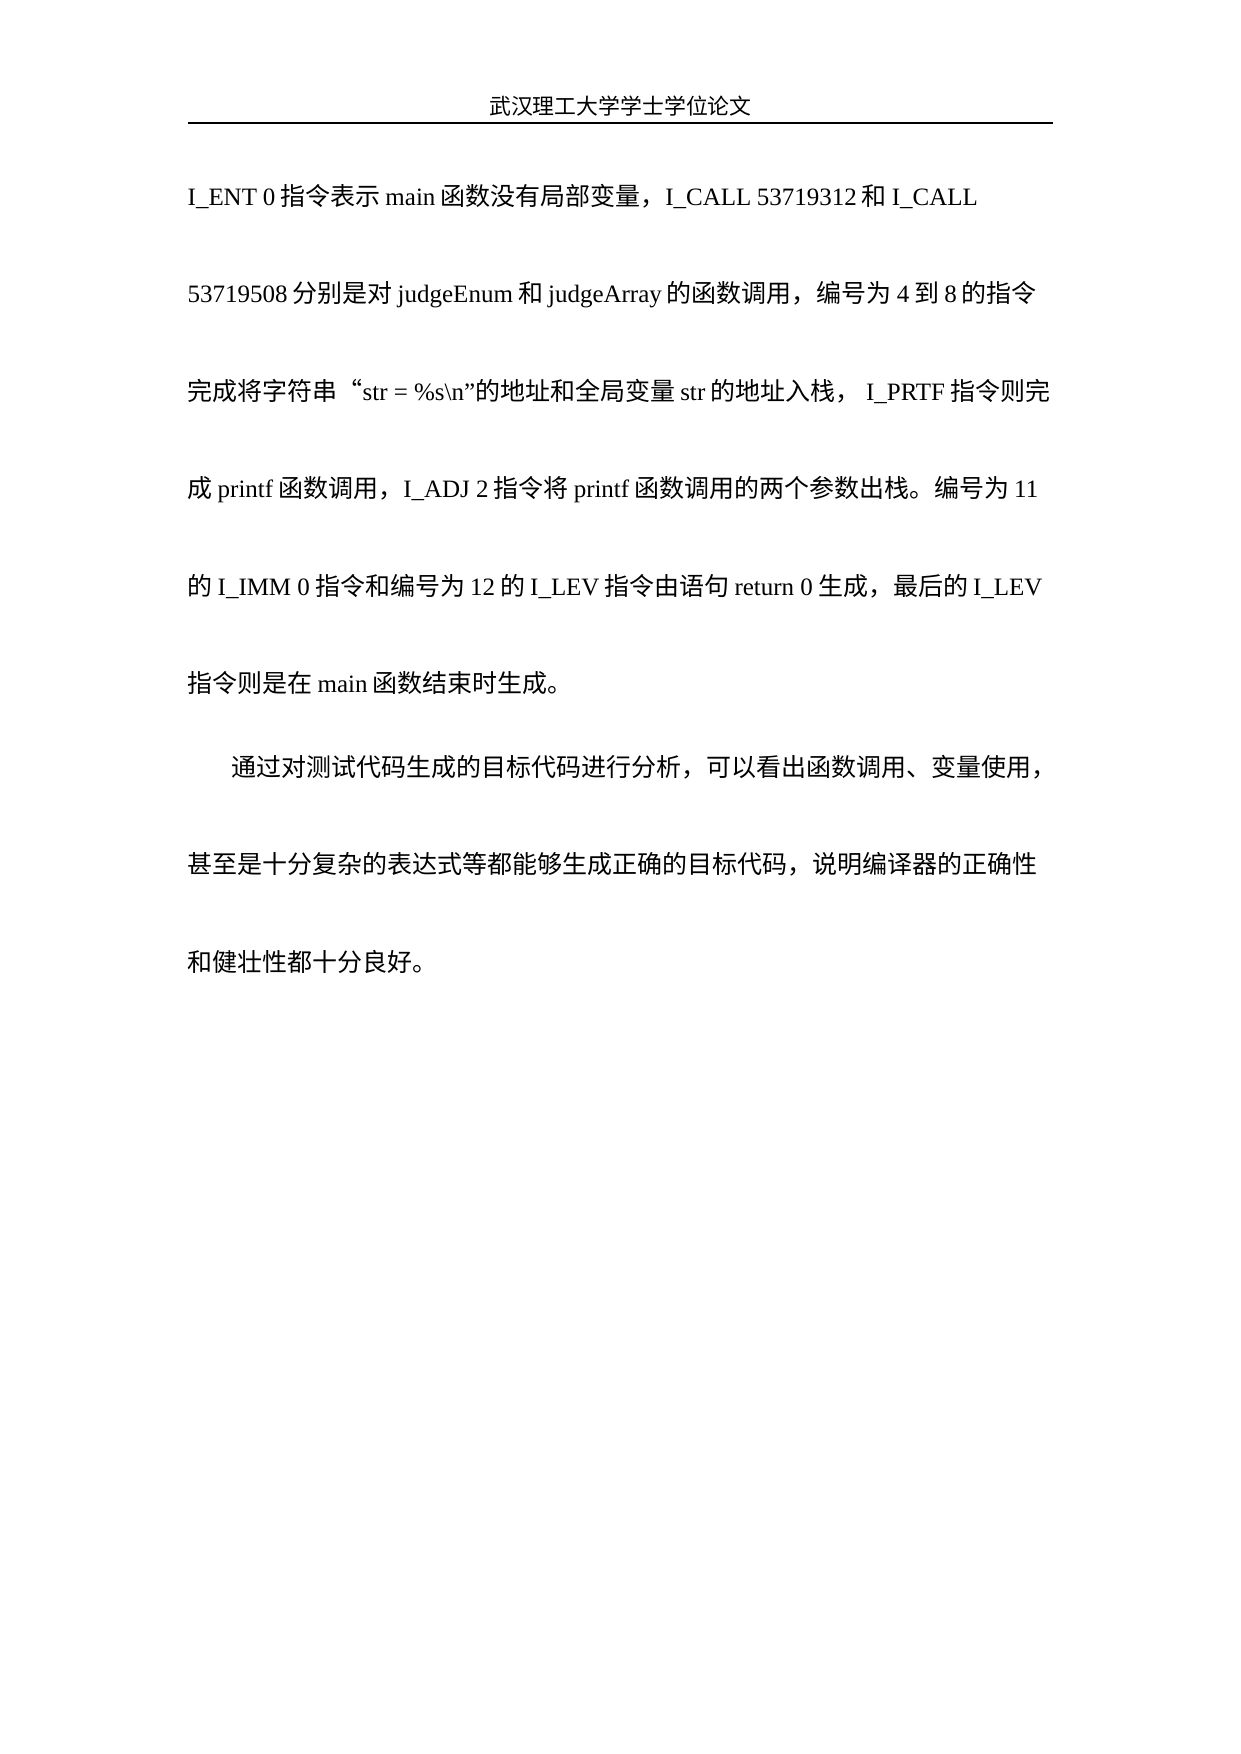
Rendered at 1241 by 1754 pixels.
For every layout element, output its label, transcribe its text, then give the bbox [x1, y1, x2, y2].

text I_ENT 0指令表示main函数没有局部变量，I_CALL 53719312和I_CALL 53719508分别是对judgeEnum和judgeArray的函数调用，编号为4到8的指令完成将字符串“str = %s\n”的地址和全局变量str的地址入栈， I_PRTF指令则完成printf函数调用，I_ADJ 2指令将printf函数调用的两个参数出栈。编号为11的I_IMM 0指令和编号为12的I_LEV指令由语句return 0生成，最后的I_LEV指令则是在main函数结束时生成。 [187, 162, 1053, 714]
text 通过对测试代码生成的目标代码进行分析，可以看出函数调用、变量使用，甚至是十分复杂的表达式等都能够生成正确的目标代码，说明编译器的正确性和健壮性都十分良好。 [187, 733, 1053, 993]
